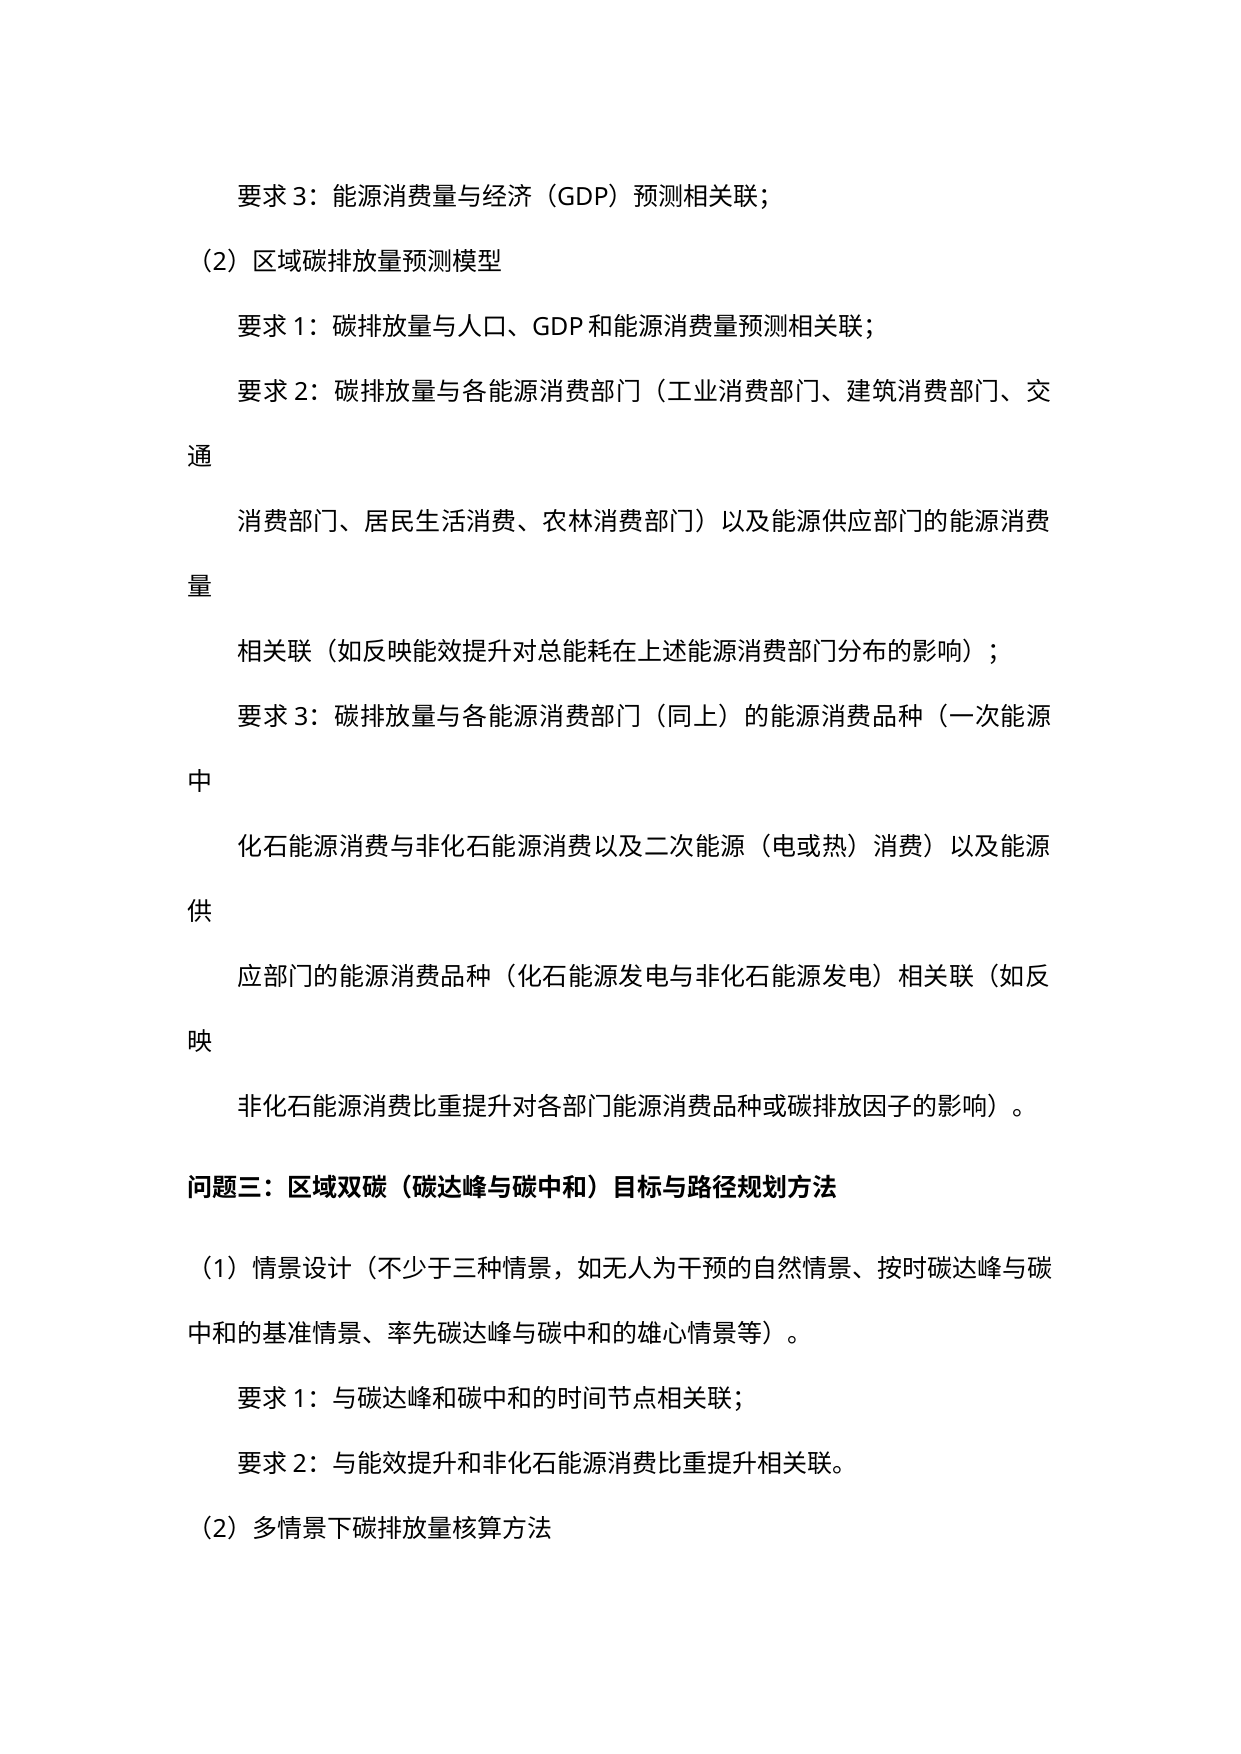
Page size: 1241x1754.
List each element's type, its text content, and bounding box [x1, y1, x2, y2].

text （2）区域碳排放量预测模型 [187, 227, 1053, 292]
text 要求3：碳排放量与各能源消费部门（同上）的能源消费品种（一次能源中 [187, 682, 1053, 812]
text 应部门的能源消费品种（化石能源发电与非化石能源发电）相关联（如反映 [187, 942, 1053, 1072]
text 问题三：区域双碳（碳达峰与碳中和）目标与路径规划方法 [187, 1153, 1053, 1218]
text 要求3：能源消费量与经济（GDP）预测相关联； [187, 162, 1053, 227]
text 中和的基准情景、率先碳达峰与碳中和的雄心情景等）。 [187, 1299, 1053, 1364]
text 要求1：与碳达峰和碳中和的时间节点相关联； [187, 1364, 1053, 1429]
text 非化石能源消费比重提升对各部门能源消费品种或碳排放因子的影响）。 [187, 1072, 1053, 1137]
text 消费部门、居民生活消费、农林消费部门）以及能源供应部门的能源消费量 [187, 487, 1053, 617]
text （2）多情景下碳排放量核算方法 [187, 1494, 1053, 1559]
text 要求2：碳排放量与各能源消费部门（工业消费部门、建筑消费部门、交通 [187, 357, 1053, 487]
text 要求1：碳排放量与人口、GDP和能源消费量预测相关联； [187, 292, 1053, 357]
text （1）情景设计（不少于三种情景，如无人为干预的自然情景、按时碳达峰与碳 [187, 1234, 1053, 1299]
text 要求2：与能效提升和非化石能源消费比重提升相关联。 [187, 1429, 1053, 1494]
text 化石能源消费与非化石能源消费以及二次能源（电或热）消费）以及能源供 [187, 812, 1053, 942]
text 相关联（如反映能效提升对总能耗在上述能源消费部门分布的影响）； [187, 617, 1053, 682]
